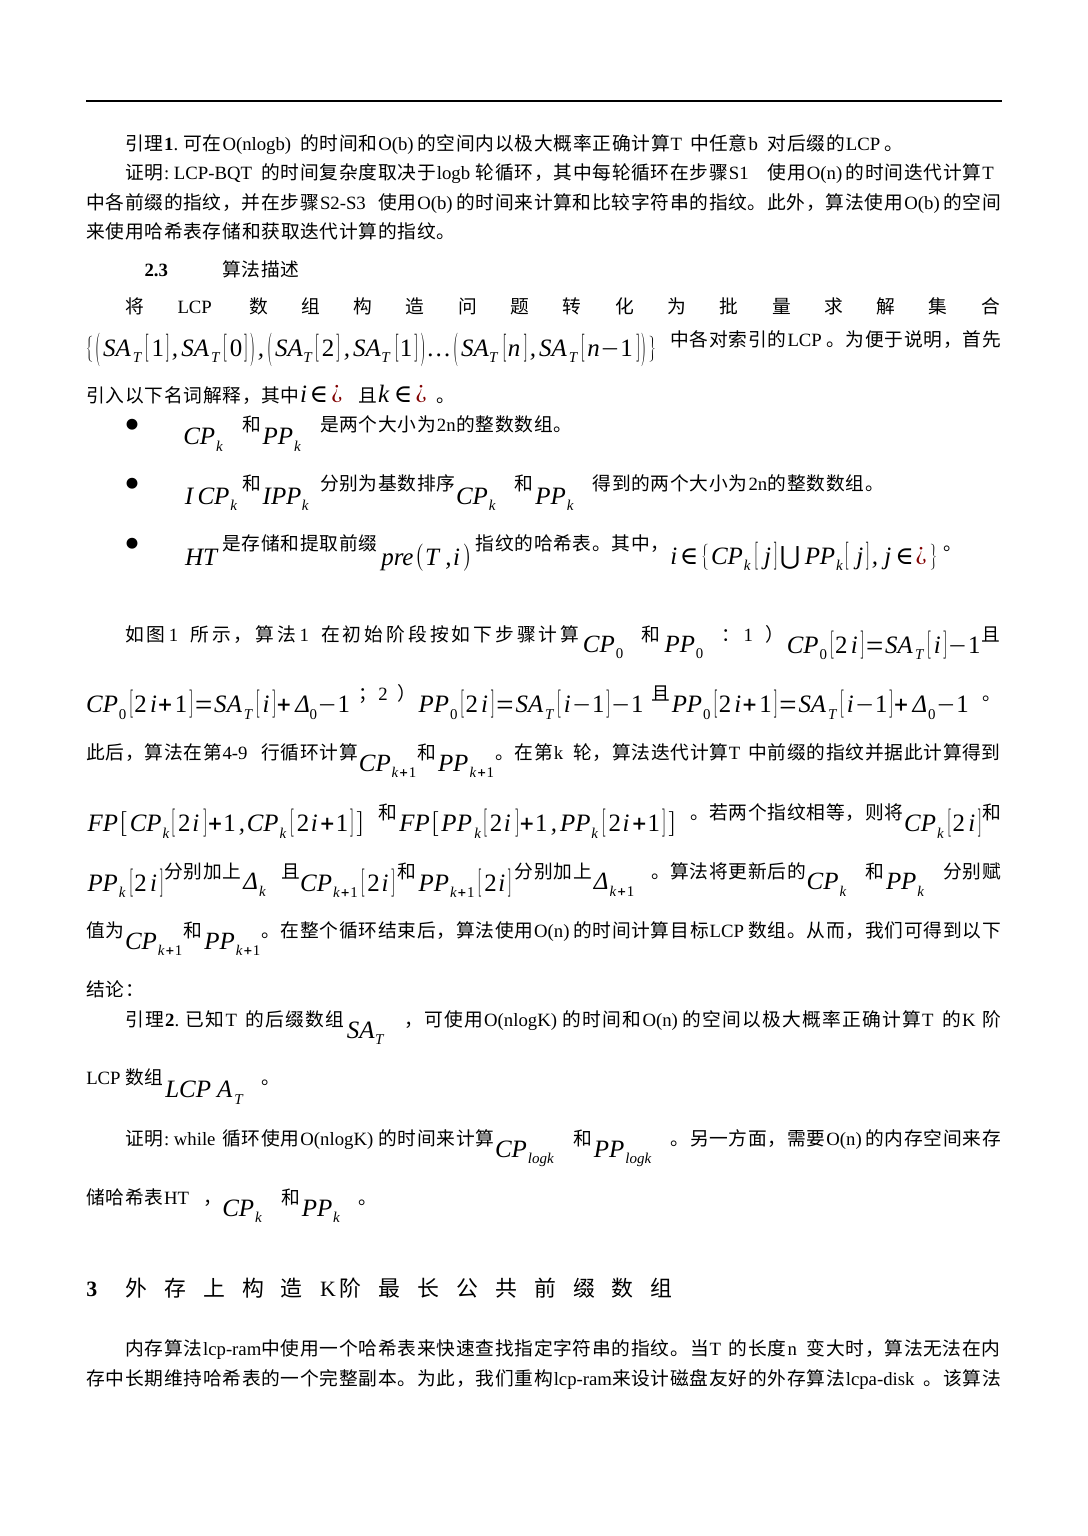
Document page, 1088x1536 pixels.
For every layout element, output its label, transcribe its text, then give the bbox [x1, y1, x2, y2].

text 证明: LCP-BQT的时间复杂度取决于logb轮循环，其中每轮循环在步骤S1使用O(n)的时间迭代计算T中各前缀的指纹，并在步骤S2-S3使用O(b)的时间来计算和比较字符串的指纹。此外，算法使用O(b)的空间来使用哈希表存储和获取迭代计算的指纹。 [86, 157, 1001, 246]
list 是存储和提取前缀指纹的哈希表。其中，。 [125, 528, 1001, 587]
list 和是两个大小为2n的整数数组。 [125, 409, 1001, 468]
subtitle 算法描述 [130, 253, 1001, 283]
subtitle 外存上构造K阶最长公共前缀数组 [86, 1257, 1001, 1316]
text 证明: while循环使用O(nlogK)的时间来计算和。另一方面，需要O(n)的内存空间来存储哈希表HT，和。 [86, 1121, 1001, 1240]
text 引理2. 已知T的后缀数组，可使用O(nlogK)的时间和O(n)的空间以极大概率正确计算T的K阶LCP数组。 [86, 1003, 1001, 1121]
text 将LCP数组构造问题转化为批量求解集合中各对索引的LCP。为便于说明，首先引入以下名词解释，其中且。 [86, 290, 1001, 409]
text 引理1. 可在O(nlogb)的时间和O(b)的空间内以极大概率正确计算T中任意b对后缀的LCP。 [86, 127, 1001, 157]
text 如图1所示，算法1在初始阶段按如下步骤计算和：1）且；2）且。此后，算法在第4-9行循环计算和。在第k轮，算法迭代计算T中前缀的指纹并据此计算得到和。若两个指纹相等，则将和分别加上且和分别加上。算法将更新后的和分别赋值为和。在整个循环结束后，算法使用O(n)的时间计算目标LCP数组。从而，我们可得到以下结论： [86, 617, 1001, 1003]
list 和分别为基数排序和得到的两个大小为2n的整数数组。 [125, 468, 1001, 528]
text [86, 1333, 1001, 1392]
